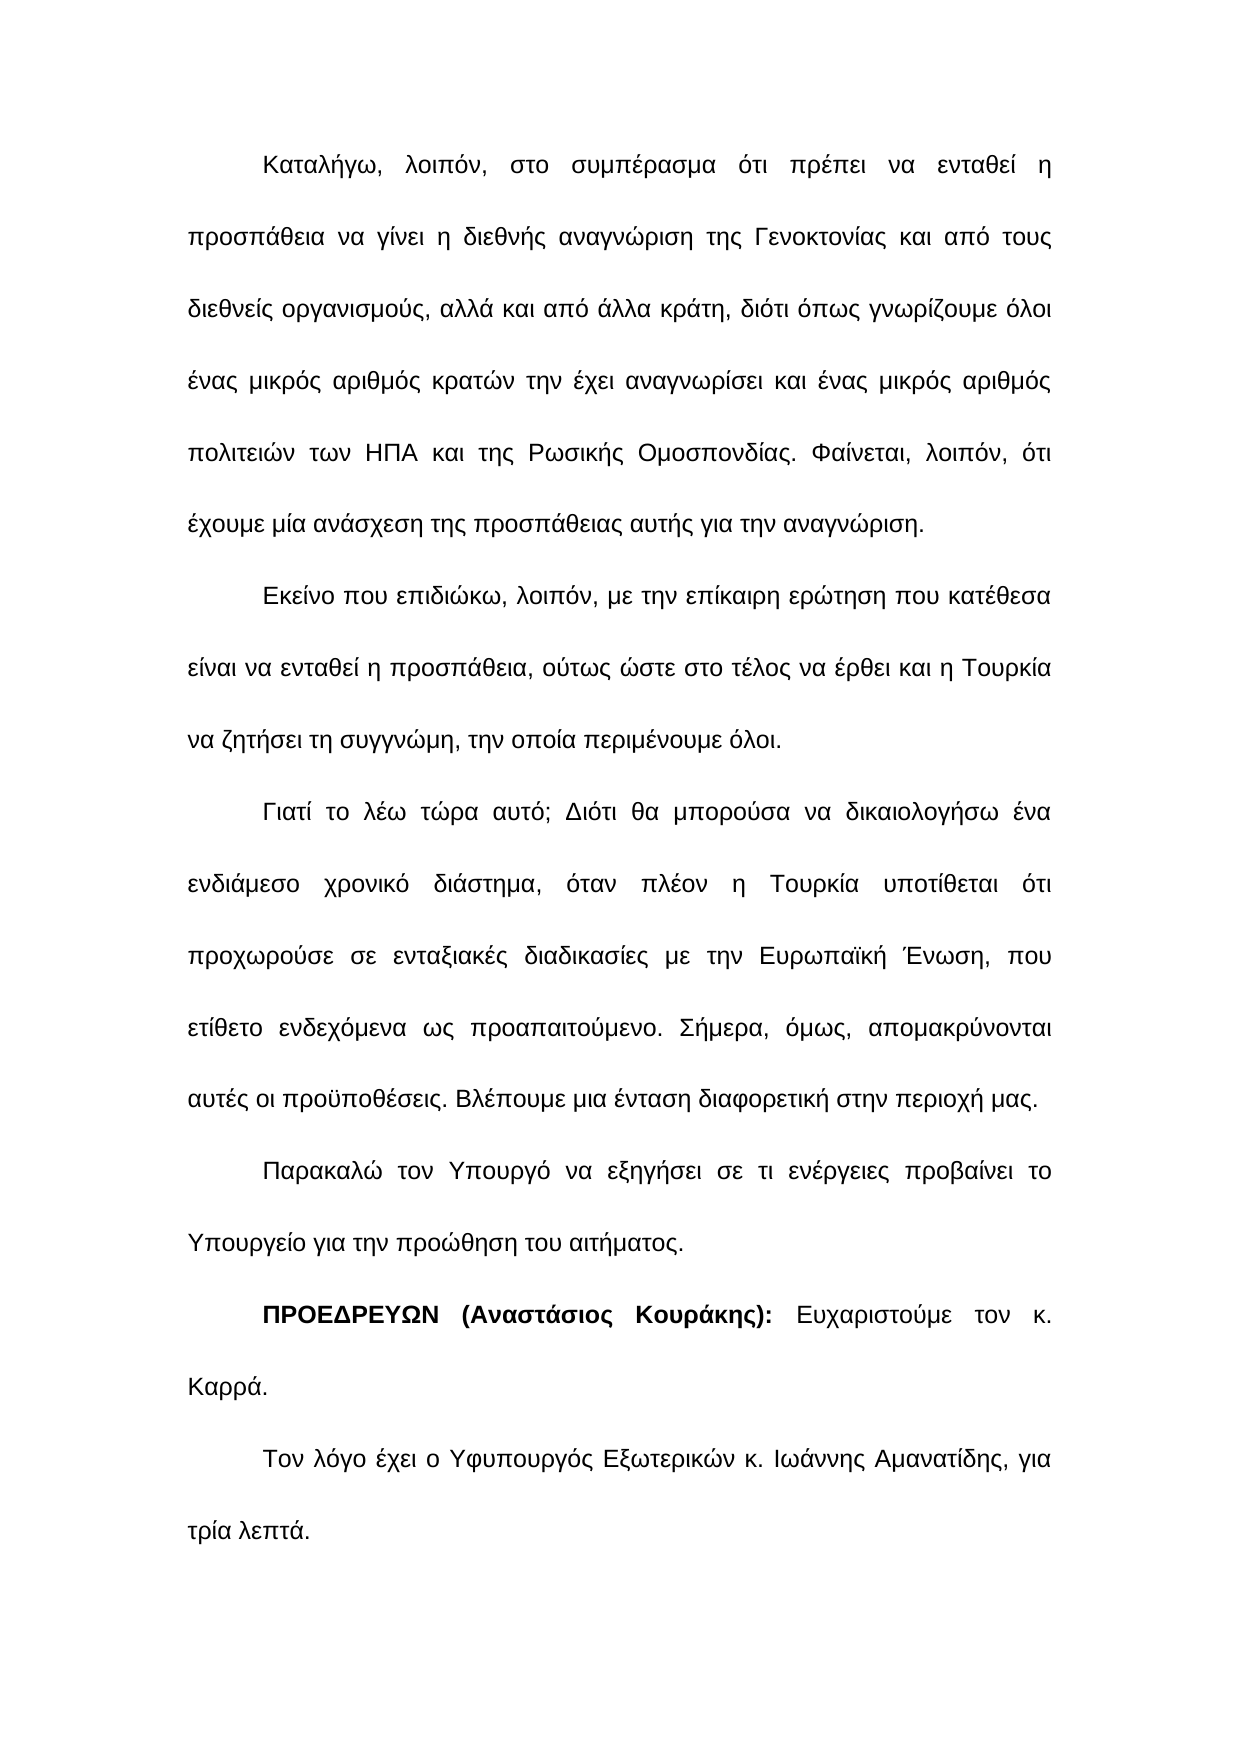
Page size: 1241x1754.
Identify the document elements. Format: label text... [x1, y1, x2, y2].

text Καταλήγω, λοιπόν, στο συμπέρασμα ότι πρέπει να ενταθεί η προσπάθεια να γίνει η διεθνής αναγνώριση της Γενοκτονίας και από τους διεθνείς οργανισμούς, αλλά και από άλλα κράτη, διότι όπως γνωρίζουμε όλοι ένας μικρός αριθμός κρατών την έχει αναγνωρίσει και ένας μικρός αριθμός πολιτειών των ΗΠΑ και της Ρωσικής Ομοσπονδίας. Φαίνεται, λοιπόν, ότι έχουμε μία ανάσχεση της προσπάθειας αυτής για την αναγνώριση. [187, 150, 1053, 538]
text Εκείνο που επιδιώκω, λοιπόν, με την επίκαιρη ερώτηση που κατέθεσα είναι να ενταθεί η προσπάθεια, ούτως ώστε στο τέλος να έρθει και η Τουρκία να ζητήσει τη συγγνώμη, την οποία περιμένουμε όλοι. [187, 581, 1053, 754]
text Τον λόγο έχει ο Υφυπουργός Εξωτερικών κ. Ιωάννης Αμανατίδης, για τρία λεπτά. [187, 1444, 1053, 1544]
text Παρακαλώ τον Υπουργό να εξηγήσει σε τι ενέργειες προβαίνει το Υπουργείο για την προώθηση του αιτήματος. [187, 1156, 1053, 1257]
text Γιατί το λέω τώρα αυτό; Διότι θα μπορούσα να δικαιολογήσω ένα ενδιάμεσο χρονικό διάστημα, όταν πλέον η Τουρκία υποτίθεται ότι προχωρούσε σε ενταξιακές διαδικασίες με την Ευρωπαϊκή Ένωση, που ετίθετο ενδεχόμενα ως προαπαιτούμενο. Σήμερα, όμως, απομακρύνονται αυτές οι προϋποθέσεις. Βλέπουμε μια ένταση διαφορετική στην περιοχή μας. [187, 797, 1053, 1113]
text ΠΡΟΕΔΡΕΥΩΝ (Αναστάσιος Κουράκης): Ευχαριστούμε τον κ. Καρρά. [187, 1300, 1053, 1401]
